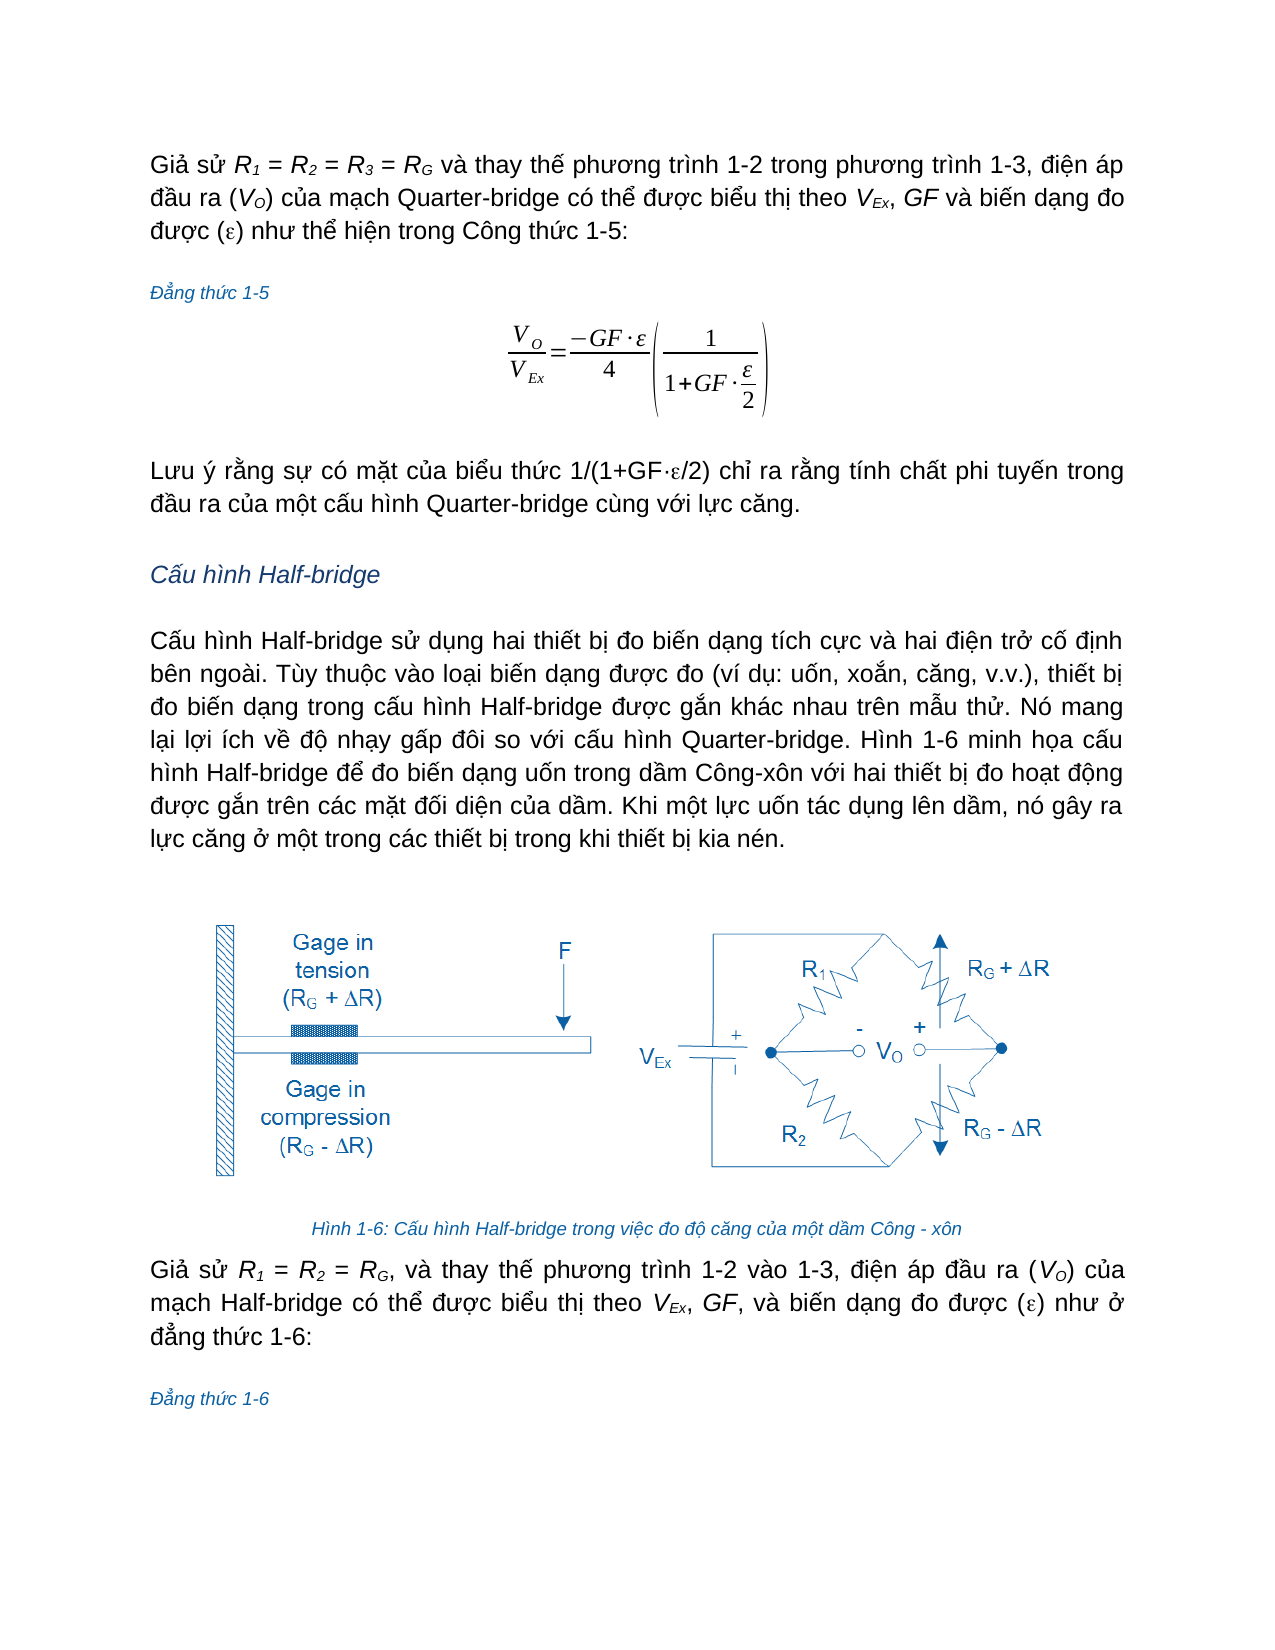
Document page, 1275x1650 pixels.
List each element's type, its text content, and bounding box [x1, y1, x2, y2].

text Giả sử R1 = R2 = RG, và thay thế phương trình 1-2 vào 1-3, điện áp đầu ra (VO) của mạch Half-bridge có thể được biểu thị theo VEx, GF, và biến dạng đo được () như ở đẳng thức 1-6: [150, 1255, 1125, 1350]
text Đẳng thức 1-5 [150, 282, 1125, 304]
text Hình 1-6: Cấu hình Half-bridge trong việc đo độ căng của một dầm Công - xôn [150, 1218, 1125, 1240]
text Lưu ý rằng sự có mặt của biểu thức 1/(1+GF∙/2) chỉ ra rằng tính chất phi tuyến trong đầu ra của một cấu hình Quarter-bridge cùng với lực căng. [150, 456, 1125, 518]
text Giả sử R1 = R2 = R3 = RG và thay thế phương trình 1-2 trong phương trình 1-3, điện áp đầu ra (VO) của mạch Quarter-bridge có thể được biểu thị theo VEx, GF và biến dạng đo được () như thể hiện trong Công thức 1-5: [150, 150, 1125, 245]
text Đẳng thức 1-6 [150, 1388, 1125, 1409]
picture [214, 922, 1061, 1177]
subtitle Cấu hình Half-bridge [150, 559, 1125, 588]
text Cấu hình Half-bridge sử dụng hai thiết bị đo biến dạng tích cực và hai điện trở cố định bên ngoài. Tùy thuộc vào loại biến dạng được đo (ví dụ: uốn, xoắn, căng, v.v.), thiết bị đo biến dạng trong cấu hình Half-bridge được gắn khác nhau trên mẫu thử. Nó mang lại lợi ích về độ nhạy gấp đôi so với cấu hình Quarter-bridge. Hình 1-6 minh họa cấu hình Half-bridge để đo biến dạng uốn trong dầm Công-xôn với hai thiết bị đo hoạt động được gắn trên các mặt đối diện của dầm. Khi một lực uốn tác dụng lên dầm, nó gây ra lực căng ở một trong các thiết bị trong khi thiết bị kia nén. [150, 626, 1125, 852]
